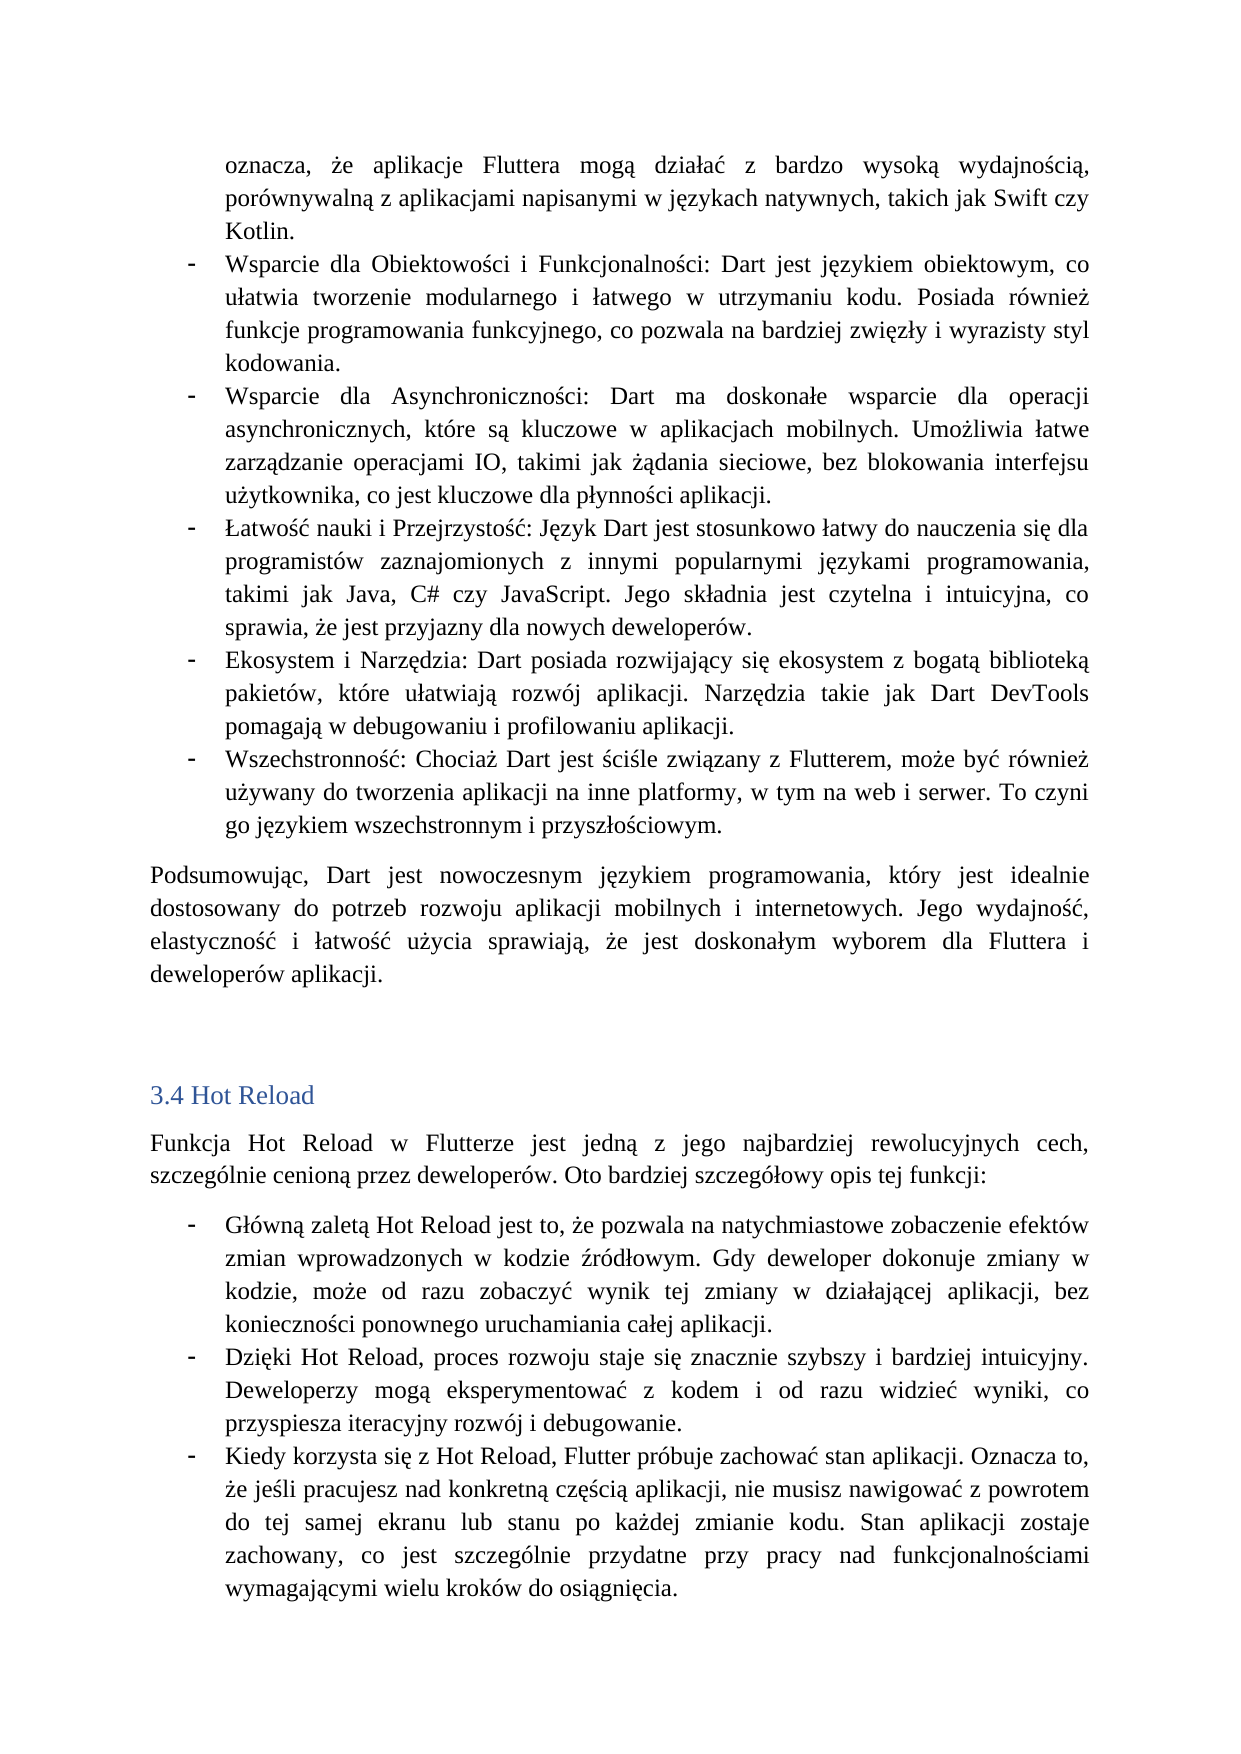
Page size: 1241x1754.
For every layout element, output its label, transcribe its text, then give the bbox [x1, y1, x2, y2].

list Główną zaletą Hot Reload jest to, że pozwala na natychmiastowe zobaczenie efektów zmian wprowadzonych w kodzie źródłowym. Gdy deweloper dokonuje zmiany w kodzie, może od razu zobaczyć wynik tej zmiany w działającej aplikacji, bez konieczności ponownego uruchamiania całej aplikacji. [187, 1210, 1090, 1338]
text Funkcja Hot Reload w Flutterze jest jedną z jego najbardziej rewolucyjnych cech, szczególnie cenioną przez deweloperów. Oto bardziej szczegółowy opis tej funkcji: [150, 1128, 1090, 1189]
list Wsparcie dla Obiektowości i Funkcjonalności: Dart jest językiem obiektowym, co ułatwia tworzenie modularnego i łatwego w utrzymaniu kodu. Posiada również funkcje programowania funkcyjnego, co pozwala na bardziej zwięzły i wyrazisty styl kodowania. [187, 249, 1090, 377]
subtitle 3.4 Hot Reload [150, 1079, 1090, 1111]
list Ekosystem i Narzędzia: Dart posiada rozwijający się ekosystem z bogatą biblioteką pakietów, które ułatwiają rozwój aplikacji. Narzędzia takie jak Dart DevTools pomagają w debugowaniu i profilowaniu aplikacji. [187, 645, 1090, 740]
list Łatwość nauki i Przejrzystość: Język Dart jest stosunkowo łatwy do nauczenia się dla programistów zaznajomionych z innymi popularnymi językami programowania, takimi jak Java, C# czy JavaScript. Jego składnia jest czytelna i intuicyjna, co sprawia, że jest przyjazny dla nowych deweloperów. [187, 513, 1090, 641]
list Kiedy korzysta się z Hot Reload, Flutter próbuje zachować stan aplikacji. Oznacza to, że jeśli pracujesz nad konkretną częścią aplikacji, nie musisz nawigować z powrotem do tej samej ekranu lub stanu po każdej zmianie kodu. Stan aplikacji zostaje zachowany, co jest szczególnie przydatne przy pracy nad funkcjonalnościami wymagającymi wielu kroków do osiągnięcia. [187, 1441, 1090, 1602]
list Dzięki Hot Reload, proces rozwoju staje się znacznie szybszy i bardziej intuicyjny. Deweloperzy mogą eksperymentować z kodem i od razu widzieć wyniki, co przyspiesza iteracyjny rozwój i debugowanie. [187, 1342, 1090, 1437]
text Podsumowując, Dart jest nowoczesnym językiem programowania, który jest idealnie dostosowany do potrzeb rozwoju aplikacji mobilnych i internetowych. Jego wydajność, elastyczność i łatwość użycia sprawiają, że jest doskonałym wyborem dla Fluttera i deweloperów aplikacji. [150, 860, 1090, 988]
list Wsparcie dla Asynchroniczności: Dart ma doskonałe wsparcie dla operacji asynchronicznych, które są kluczowe w aplikacjach mobilnych. Umożliwia łatwe zarządzanie operacjami IO, takimi jak żądania sieciowe, bez blokowania interfejsu użytkownika, co jest kluczowe dla płynności aplikacji. [187, 381, 1090, 509]
list Wszechstronność: Chociaż Dart jest ściśle związany z Flutterem, może być również używany do tworzenia aplikacji na inne platformy, w tym na web i serwer. To czyni go językiem wszechstronnym i przyszłościowym. [187, 744, 1090, 839]
